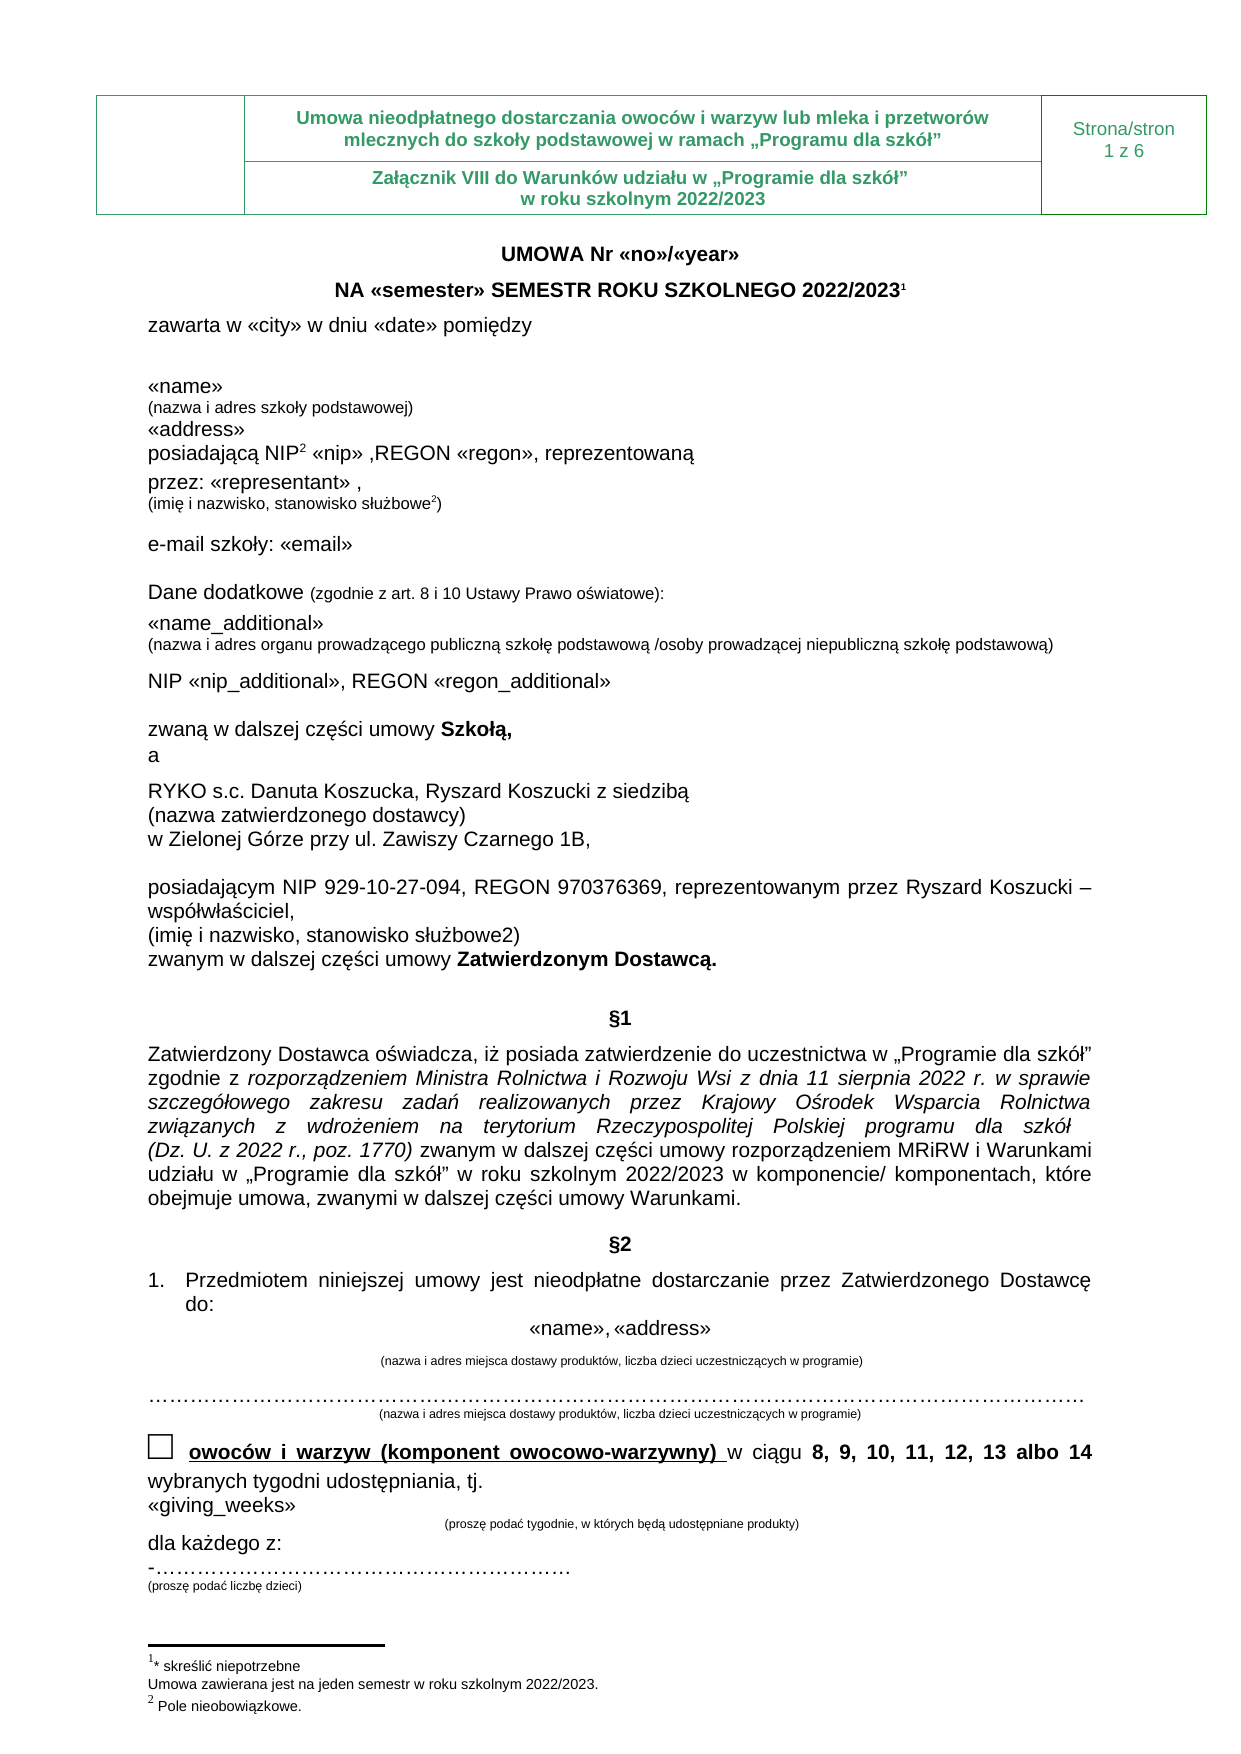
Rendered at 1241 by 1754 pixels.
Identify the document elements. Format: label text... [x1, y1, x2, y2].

text (nazwa i adres miejsca dostawy produktów, liczba dzieci uczestniczących w programie) [148, 1354, 1092, 1368]
text przez: «representant» , [148, 469, 1092, 493]
text posiadającym NIP 929-10-27-094, REGON 970376369, reprezentowanym przez Ryszard Koszucki – współwłaściciel, [148, 874, 1092, 922]
text ……………………………………………………………………………………………………………………… [148, 1382, 1092, 1406]
text Dane dodatkowe (zgodnie z art. 8 i 10 Ustawy Prawo oświatowe): [148, 580, 1092, 604]
text □ owoców i warzyw (komponent owocowo-warzywny) w ciągu 8, 9, 10, 11, 12, 13 albo 14 wybranych tygodni udostępniania, tj. [148, 1421, 1092, 1493]
list Przedmiotem niniejszej umowy jest nieodpłatne dostarczanie przez Zatwierdzonego Dostawcę do: [148, 1267, 1092, 1315]
text «address» [148, 417, 1092, 441]
text w Zielonej Górze przy ul. Zawiszy Czarnego 1B, [148, 827, 1092, 851]
text (nazwa i adres miejsca dostawy produktów, liczba dzieci uczestniczących w programie) [148, 1406, 1092, 1421]
text dla każdego z: [148, 1531, 1092, 1555]
text §1 [148, 1006, 1092, 1030]
text «giving_weeks» [148, 1493, 1092, 1517]
text (imię i nazwisko, stanowisko służbowe2) [148, 493, 1092, 513]
text NIP «nip_additional», REGON «regon_additional» [148, 668, 1092, 692]
text RYKO s.c. Danuta Koszucka, Ryszard Koszucki z siedzibą [148, 779, 1092, 803]
text «name», «address» [148, 1315, 1092, 1339]
text zwanym w dalszej części umowy Zatwierdzonym Dostawcą. [148, 946, 1092, 970]
text posiadającą NIP «nip» ,REGON «regon», reprezentowaną [148, 441, 1092, 465]
text §2 [148, 1231, 1092, 1255]
text NA «semester» SEMESTR ROKU SZKOLNEGO 2022/2023 [148, 277, 1092, 301]
text (nazwa zatwierdzonego dostawcy) [148, 803, 1092, 827]
text e-mail szkoły: «email» [148, 532, 1092, 556]
text (nazwa i adres szkoły podstawowej) [148, 398, 1092, 417]
text (proszę podać liczbę dzieci) [148, 1579, 1092, 1593]
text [148, 1517, 1092, 1531]
text zawarta w «city» w dniu «date» pomiędzy [148, 313, 1092, 337]
text zwaną w dalszej części umowy Szkołą, [148, 716, 1092, 740]
text a [148, 743, 1092, 767]
text UMOWA Nr «no»/«year» [148, 241, 1092, 265]
text «name» [148, 374, 1092, 398]
text «name_additional» [148, 611, 1092, 635]
text (nazwa i adres organu prowadzącego publiczną szkołę podstawową /osoby prowadzącej niepubliczną szkołę podstawową) [148, 635, 1092, 654]
text -…………………………………………………… [148, 1555, 1092, 1579]
text (imię i nazwisko, stanowisko służbowe2) [148, 922, 1092, 946]
text Zatwierdzony Dostawca oświadcza, iż posiada zatwierdzenie do uczestnictwa w „Programie dla szkół” zgodnie z rozporządzeniem Ministra Rolnictwa i Rozwoju Wsi z dnia 11 sierpnia 2022 r. w sprawie szczegółowego zakresu zadań realizowanych przez Krajowy Ośrodek Wsparcia Rolnictwa związanych z wdrożeniem na terytorium Rzeczypospolitej Polskiej programu dla szkół (Dz. U. z 2022 r., poz. 1770) zwanym w dalszej części umowy rozporządzeniem MRiRW i Warunkami udziału w „Programie dla szkół” w roku szkolnym 2022/2023 w komponencie/ komponentach, które obejmuje umowa, zwanymi w dalszej części umowy Warunkami. [148, 1042, 1092, 1210]
